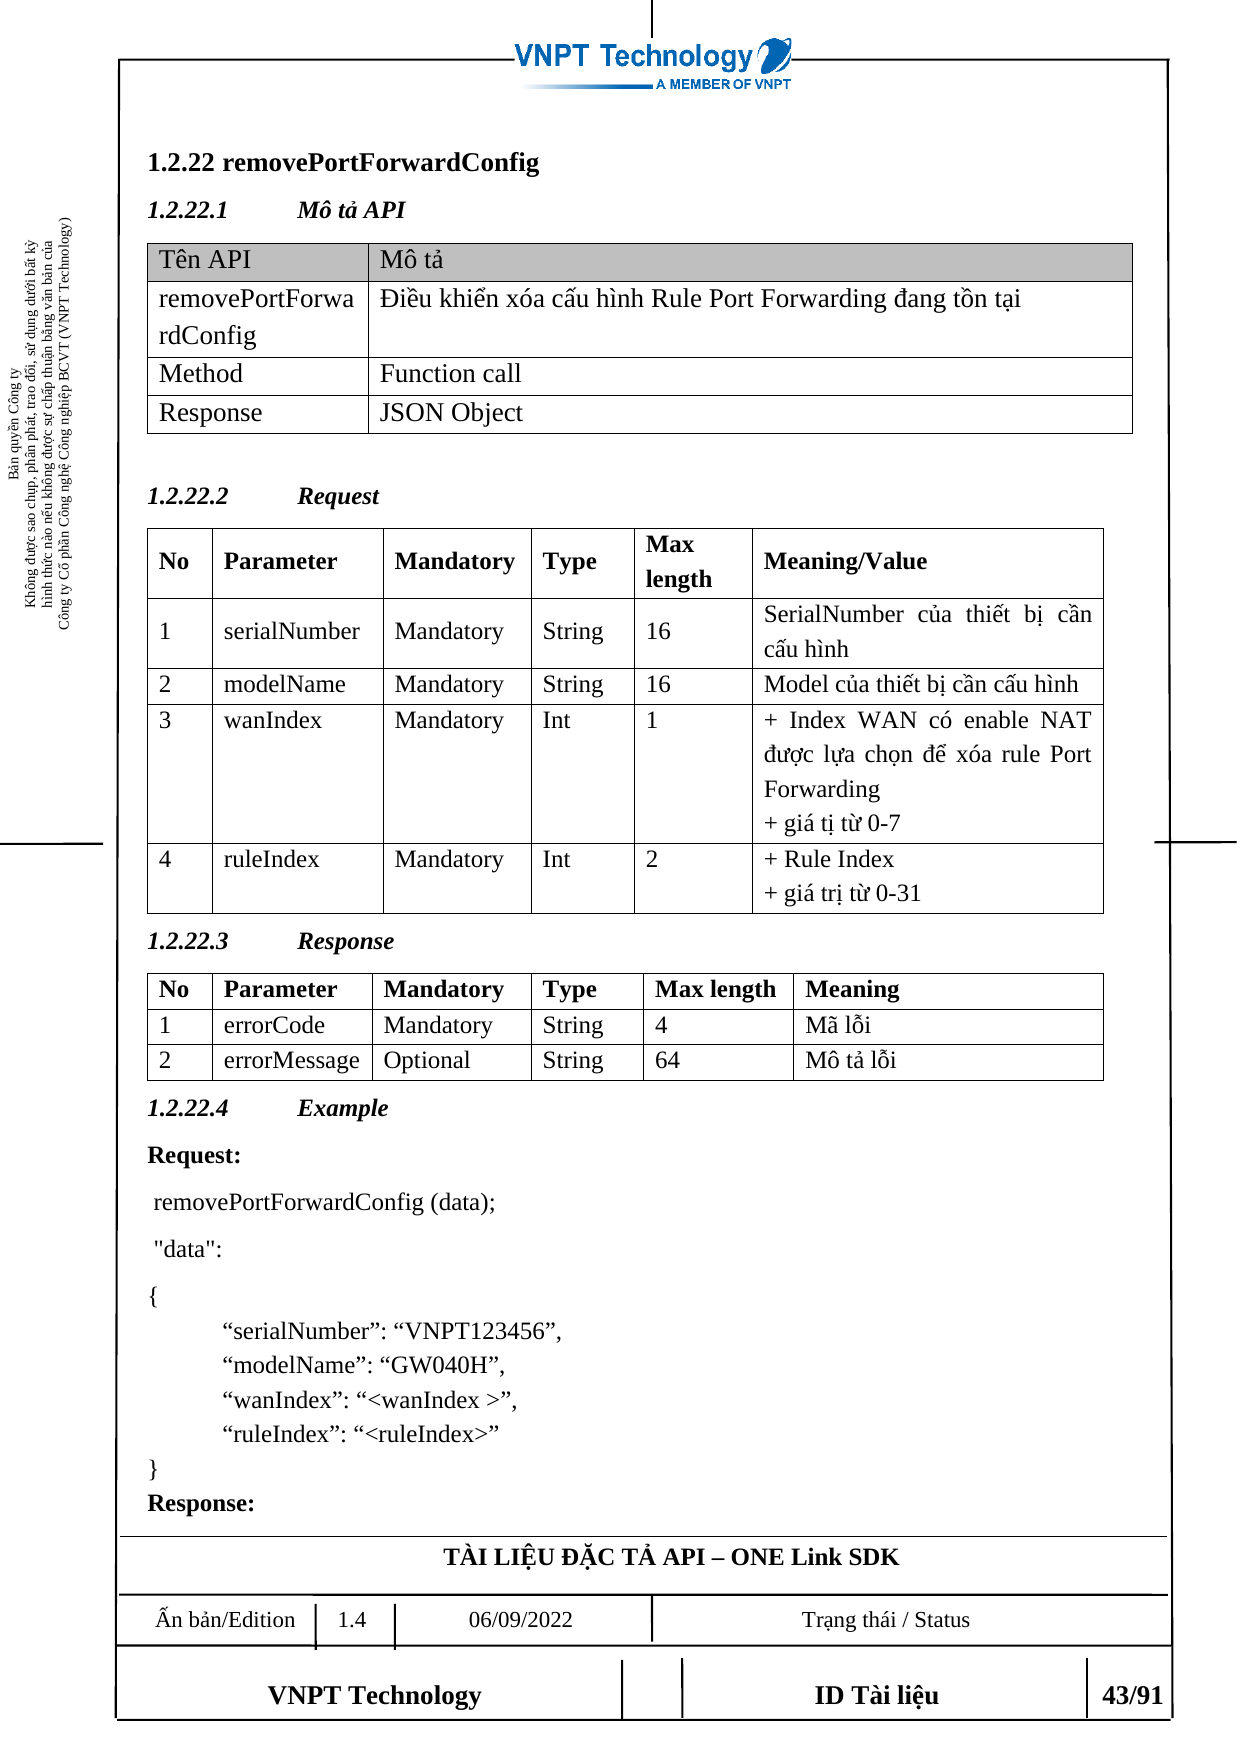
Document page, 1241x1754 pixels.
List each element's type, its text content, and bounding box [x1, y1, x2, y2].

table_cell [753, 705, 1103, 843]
subtitle Response [147, 926, 1152, 955]
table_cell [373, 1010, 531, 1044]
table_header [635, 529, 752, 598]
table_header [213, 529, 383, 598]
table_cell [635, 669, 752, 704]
text } [147, 1454, 1152, 1482]
text "data": [147, 1234, 1152, 1263]
text “serialNumber”: “VNPT123456”, [222, 1316, 1152, 1344]
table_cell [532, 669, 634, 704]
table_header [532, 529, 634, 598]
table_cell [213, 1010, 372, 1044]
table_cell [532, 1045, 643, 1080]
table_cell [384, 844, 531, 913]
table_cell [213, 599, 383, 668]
text removePortForwardConfig (data); [147, 1187, 1152, 1216]
subtitle Request [147, 481, 1152, 510]
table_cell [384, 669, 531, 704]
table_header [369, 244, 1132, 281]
text “wanIndex”: “<wanIndex >”, [222, 1385, 1152, 1413]
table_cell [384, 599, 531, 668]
text { [147, 1281, 1152, 1310]
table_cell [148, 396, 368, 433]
subtitle Example [147, 1093, 1152, 1122]
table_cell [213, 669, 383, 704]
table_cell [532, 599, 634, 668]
text “ruleIndex”: “<ruleIndex>” [222, 1419, 1152, 1448]
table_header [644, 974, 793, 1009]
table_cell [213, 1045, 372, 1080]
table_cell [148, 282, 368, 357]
picture [514, 38, 792, 89]
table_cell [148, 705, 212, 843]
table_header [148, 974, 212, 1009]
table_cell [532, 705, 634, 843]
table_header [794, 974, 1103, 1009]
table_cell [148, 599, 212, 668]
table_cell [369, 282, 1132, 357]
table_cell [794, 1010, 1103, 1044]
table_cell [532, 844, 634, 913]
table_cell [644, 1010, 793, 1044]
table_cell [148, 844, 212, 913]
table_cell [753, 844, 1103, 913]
text Response: [147, 1488, 1152, 1517]
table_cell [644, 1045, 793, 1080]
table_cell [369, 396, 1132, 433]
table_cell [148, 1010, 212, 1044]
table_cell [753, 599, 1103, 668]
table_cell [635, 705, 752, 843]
text Request: [147, 1140, 1152, 1169]
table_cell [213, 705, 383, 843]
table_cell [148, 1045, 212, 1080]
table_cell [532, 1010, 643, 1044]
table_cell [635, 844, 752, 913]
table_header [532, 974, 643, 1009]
subtitle Mô tả API [147, 196, 1152, 224]
subtitle removePortForwardConfig [147, 146, 1152, 177]
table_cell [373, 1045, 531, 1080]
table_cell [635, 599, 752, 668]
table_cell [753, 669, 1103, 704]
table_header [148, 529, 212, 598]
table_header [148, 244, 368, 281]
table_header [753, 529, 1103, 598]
text “modelName”: “GW040H”, [222, 1350, 1152, 1379]
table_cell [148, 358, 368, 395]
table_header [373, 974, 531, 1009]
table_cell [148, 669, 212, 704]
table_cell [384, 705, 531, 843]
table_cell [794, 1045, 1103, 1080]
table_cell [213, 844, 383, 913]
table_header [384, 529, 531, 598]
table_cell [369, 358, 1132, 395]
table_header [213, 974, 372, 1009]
